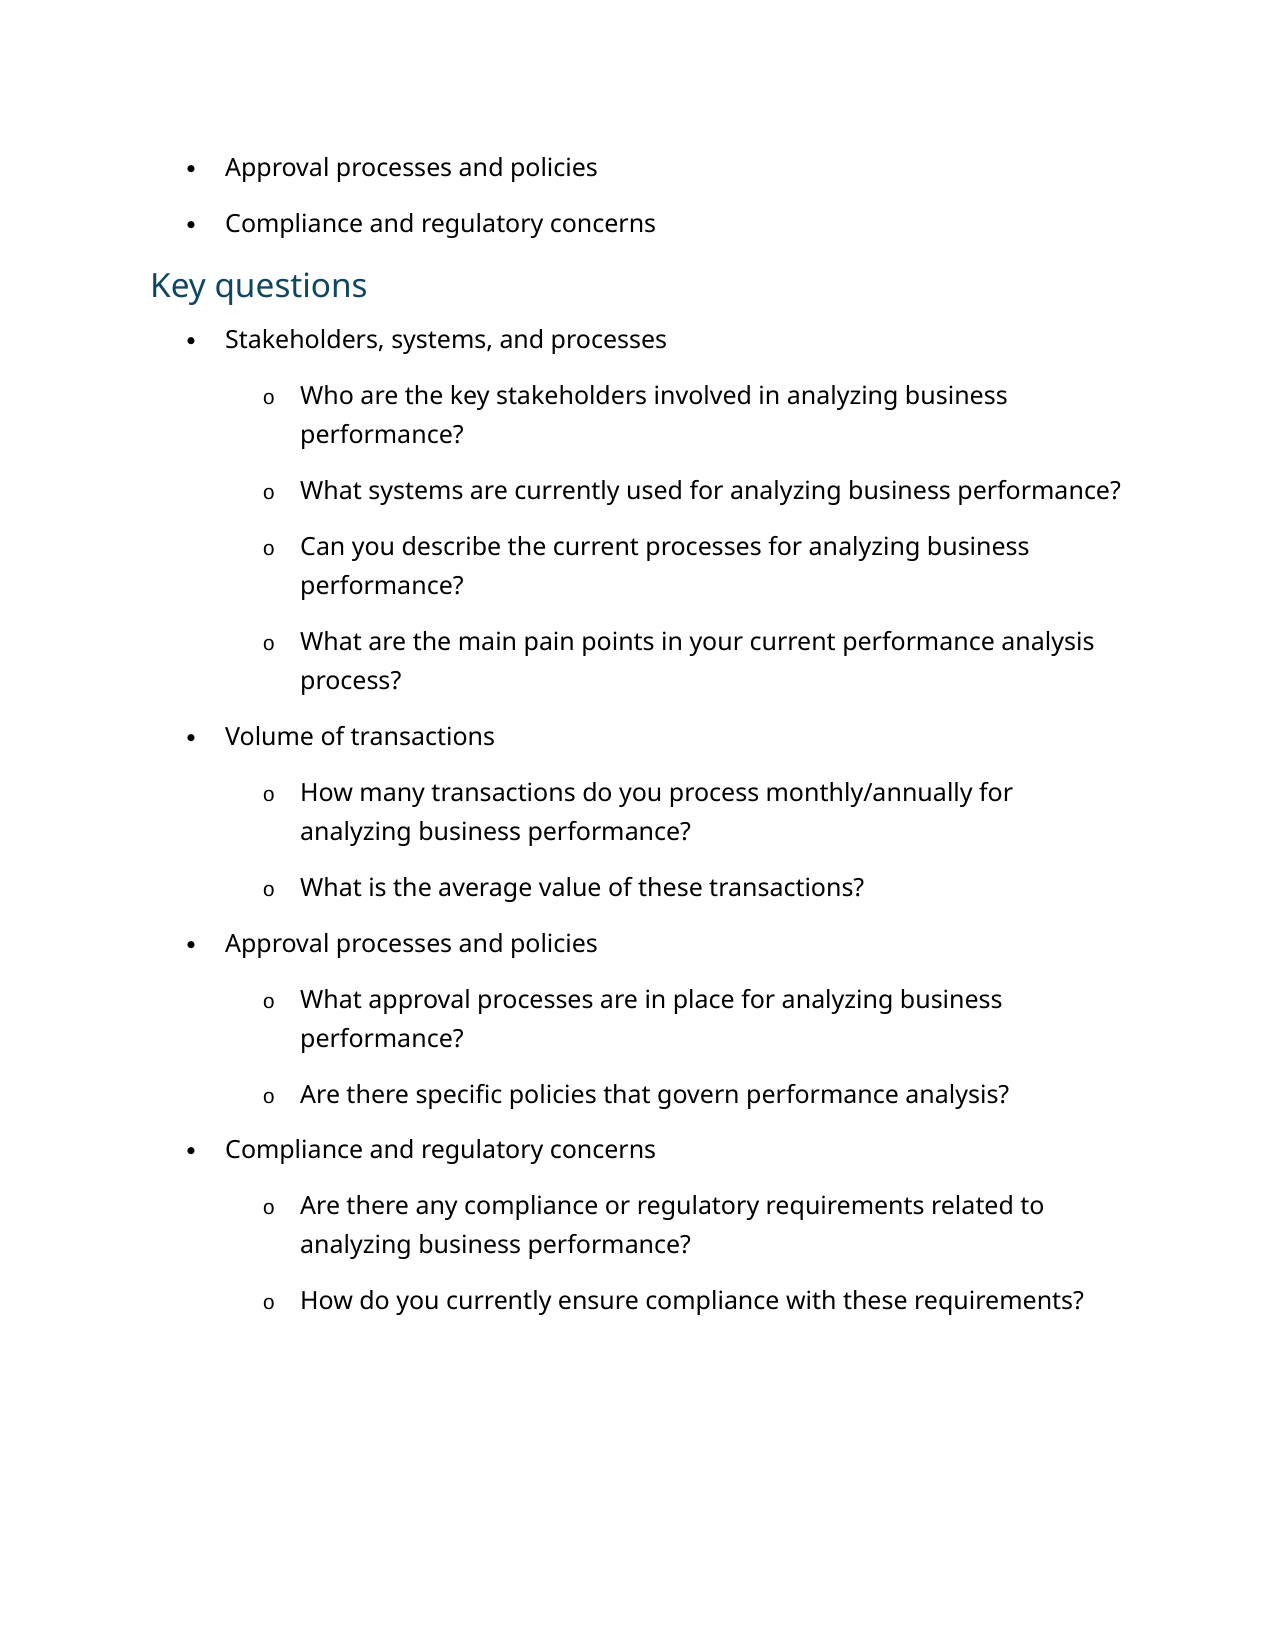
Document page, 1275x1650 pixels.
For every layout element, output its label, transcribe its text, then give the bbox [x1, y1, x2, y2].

list Are there any compliance or regulatory requirements related to analyzing business performance? [262, 1188, 1125, 1261]
list What approval processes are in place for analyzing business performance? [262, 981, 1125, 1054]
list Approval processes and policies [187, 150, 1125, 184]
list Approval processes and policies [187, 926, 1125, 959]
list Stakeholders, systems, and processes [187, 322, 1125, 356]
list Who are the key stakeholders involved in analyzing business performance? [262, 378, 1125, 451]
list How do you currently ensure compliance with these requirements? [262, 1283, 1125, 1317]
list Can you describe the current processes for analyzing business performance? [262, 529, 1125, 602]
list Compliance and regulatory concerns [187, 1132, 1125, 1166]
list What is the average value of these transactions? [262, 870, 1125, 904]
list Volume of transactions [187, 719, 1125, 753]
list Are there specific policies that govern performance analysis? [262, 1076, 1125, 1110]
subtitle Key questions [150, 262, 1125, 307]
list Compliance and regulatory concerns [187, 206, 1125, 240]
list What systems are currently used for analyzing business performance? [262, 473, 1125, 507]
list How many transactions do you process monthly/annually for analyzing business performance? [262, 775, 1125, 848]
list What are the main pain points in your current performance analysis process? [262, 624, 1125, 697]
